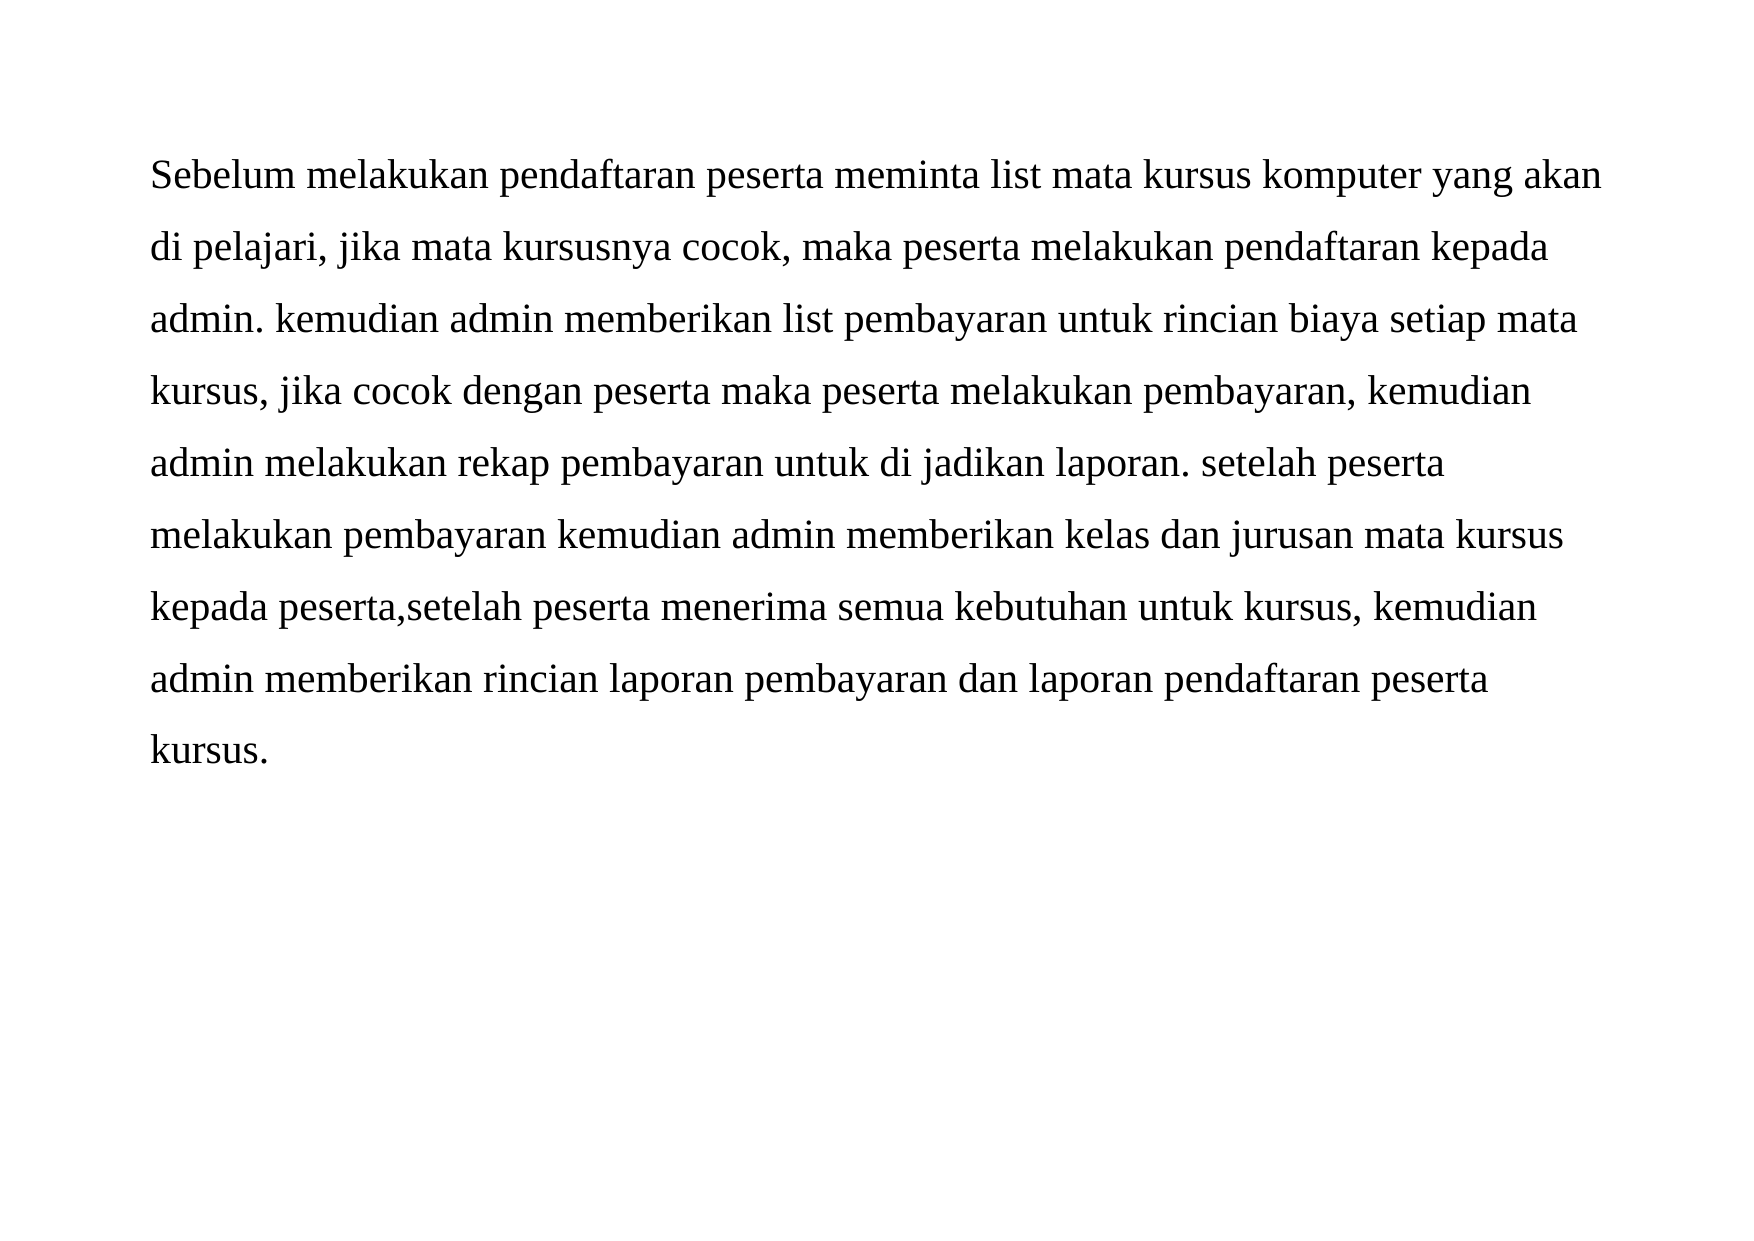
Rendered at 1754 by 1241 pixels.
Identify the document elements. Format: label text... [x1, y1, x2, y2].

text Sebelum melakukan pendaftaran peserta meminta list mata kursus komputer yang akan di pelajari, jika mata kursusnya cocok, maka peserta melakukan pendaftaran kepada admin. kemudian admin memberikan list pembayaran untuk rincian biaya setiap mata kursus, jika cocok dengan peserta maka peserta melakukan pembayaran, kemudian admin melakukan rekap pembayaran untuk di jadikan laporan. setelah peserta melakukan pembayaran kemudian admin memberikan kelas dan jurusan mata kursus kepada peserta,setelah peserta menerima semua kebutuhan untuk kursus, kemudian admin memberikan rincian laporan pembayaran dan laporan pendaftaran peserta kursus. [150, 150, 1604, 773]
